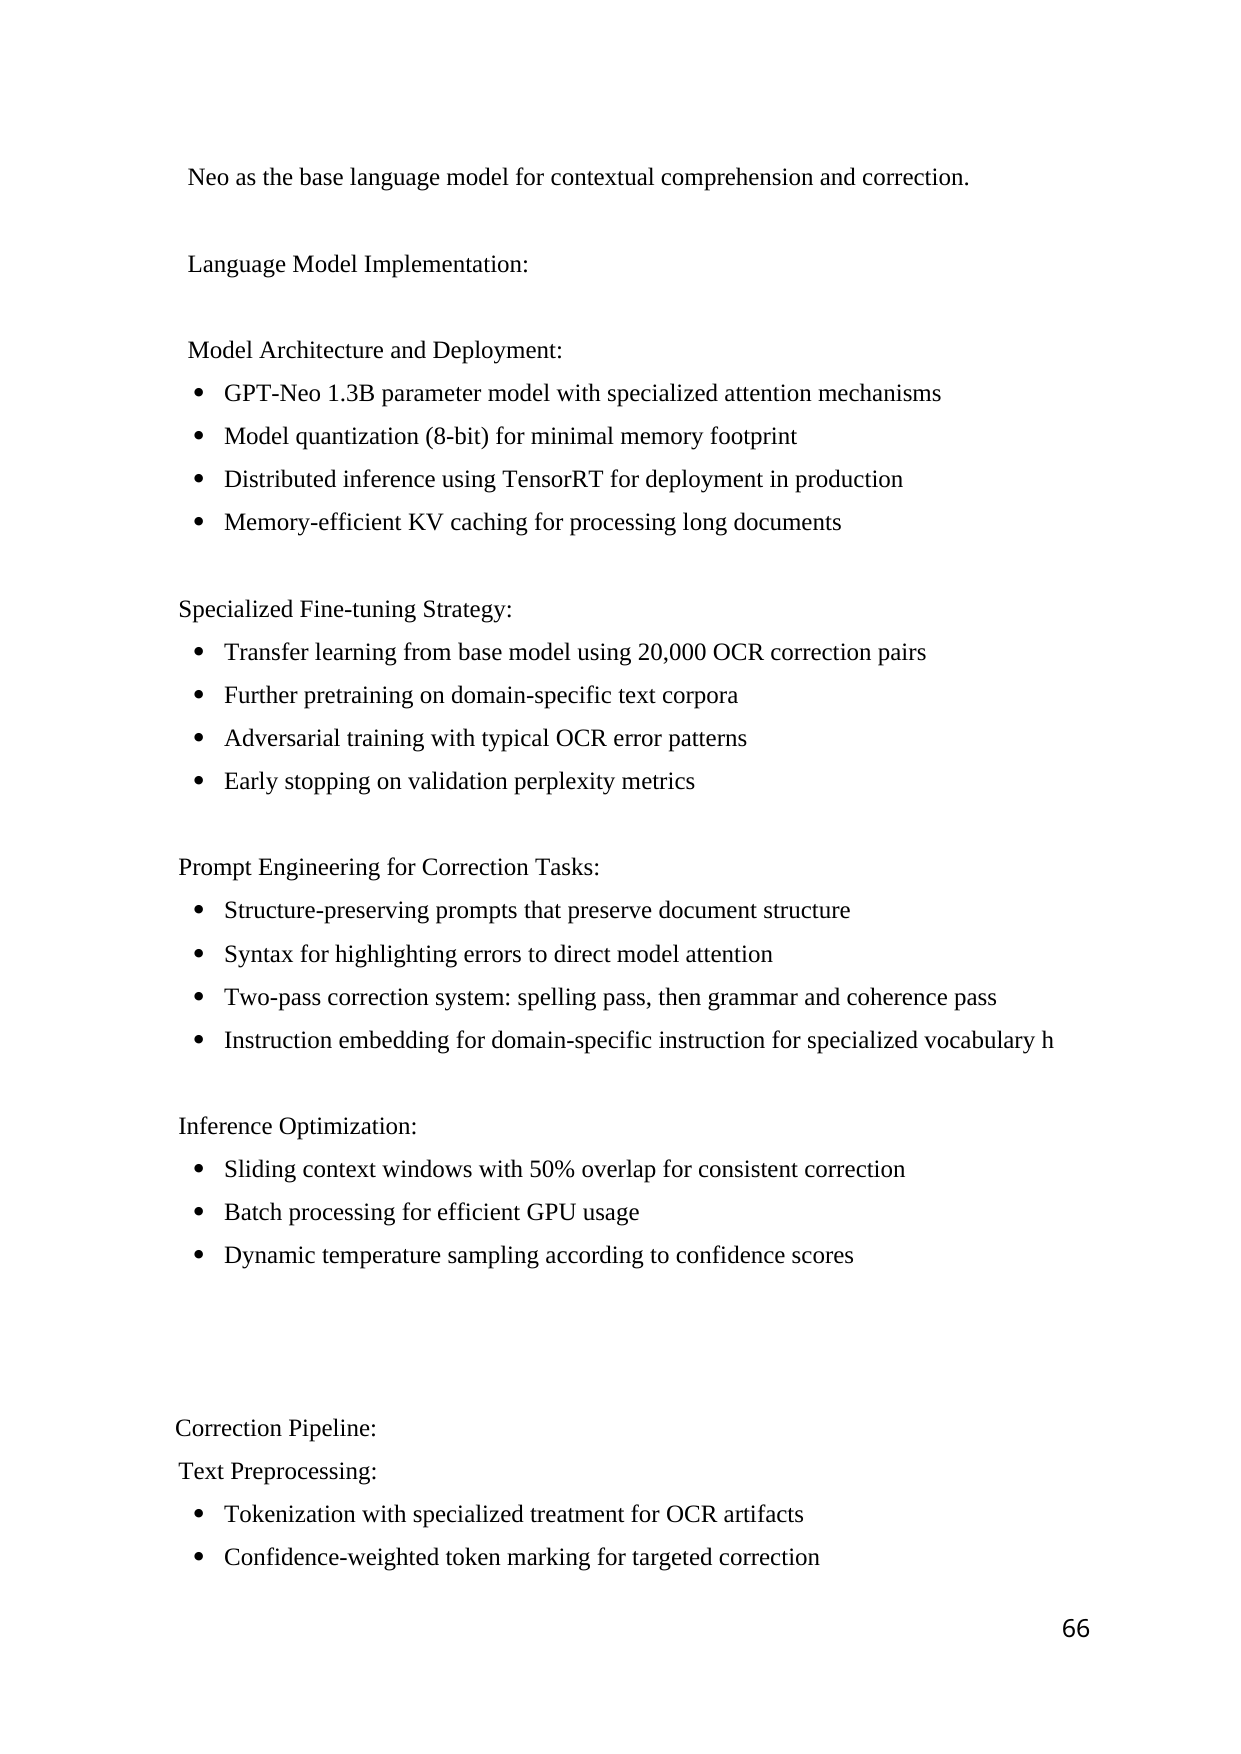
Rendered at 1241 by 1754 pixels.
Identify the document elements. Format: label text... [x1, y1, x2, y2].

text Correction Pipeline: [150, 1413, 1090, 1442]
list Transfer learning from base model using 20,000 OCR correction pairs [194, 637, 1090, 666]
list Tokenization with specialized treatment for OCR artifacts [194, 1499, 1090, 1528]
list Dynamic temperature sampling according to confidence scores [194, 1241, 1090, 1269]
text Model Architecture and Deployment: [150, 335, 1090, 364]
text Specialized Fine-tuning Strategy: [178, 594, 1090, 622]
list Sliding context windows with 50% overlap for consistent correction [194, 1154, 1090, 1183]
list Instruction embedding for domain-specific instruction for specialized vocabulary h [194, 1025, 1090, 1054]
list Memory-efficient KV caching for processing long documents [194, 507, 1090, 536]
text Inference Optimization: [178, 1111, 1090, 1140]
list Two-pass correction system: spelling pass, then grammar and coherence pass [194, 982, 1090, 1011]
list Distributed inference using TensorRT for deployment in production [194, 464, 1090, 493]
list Early stopping on validation perplexity metrics [194, 766, 1090, 795]
list GPT-Neo 1.3B parameter model with specialized attention mechanisms [194, 378, 1090, 407]
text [178, 162, 1090, 191]
list Model quantization (8-bit) for minimal memory footprint [194, 421, 1090, 450]
list Syntax for highlighting errors to direct model attention [194, 939, 1090, 967]
list Further pretraining on domain-specific text corpora [194, 680, 1090, 709]
text Language Model Implementation: [150, 249, 1090, 277]
list Confidence-weighted token marking for targeted correction [194, 1542, 1090, 1571]
list Adversarial training with typical OCR error patterns [194, 723, 1090, 752]
list Batch processing for efficient GPU usage [194, 1197, 1090, 1226]
list Structure-preserving prompts that preserve document structure [194, 896, 1090, 924]
text Prompt Engineering for Correction Tasks: [178, 852, 1090, 881]
text Text Preprocessing: [178, 1456, 1090, 1485]
